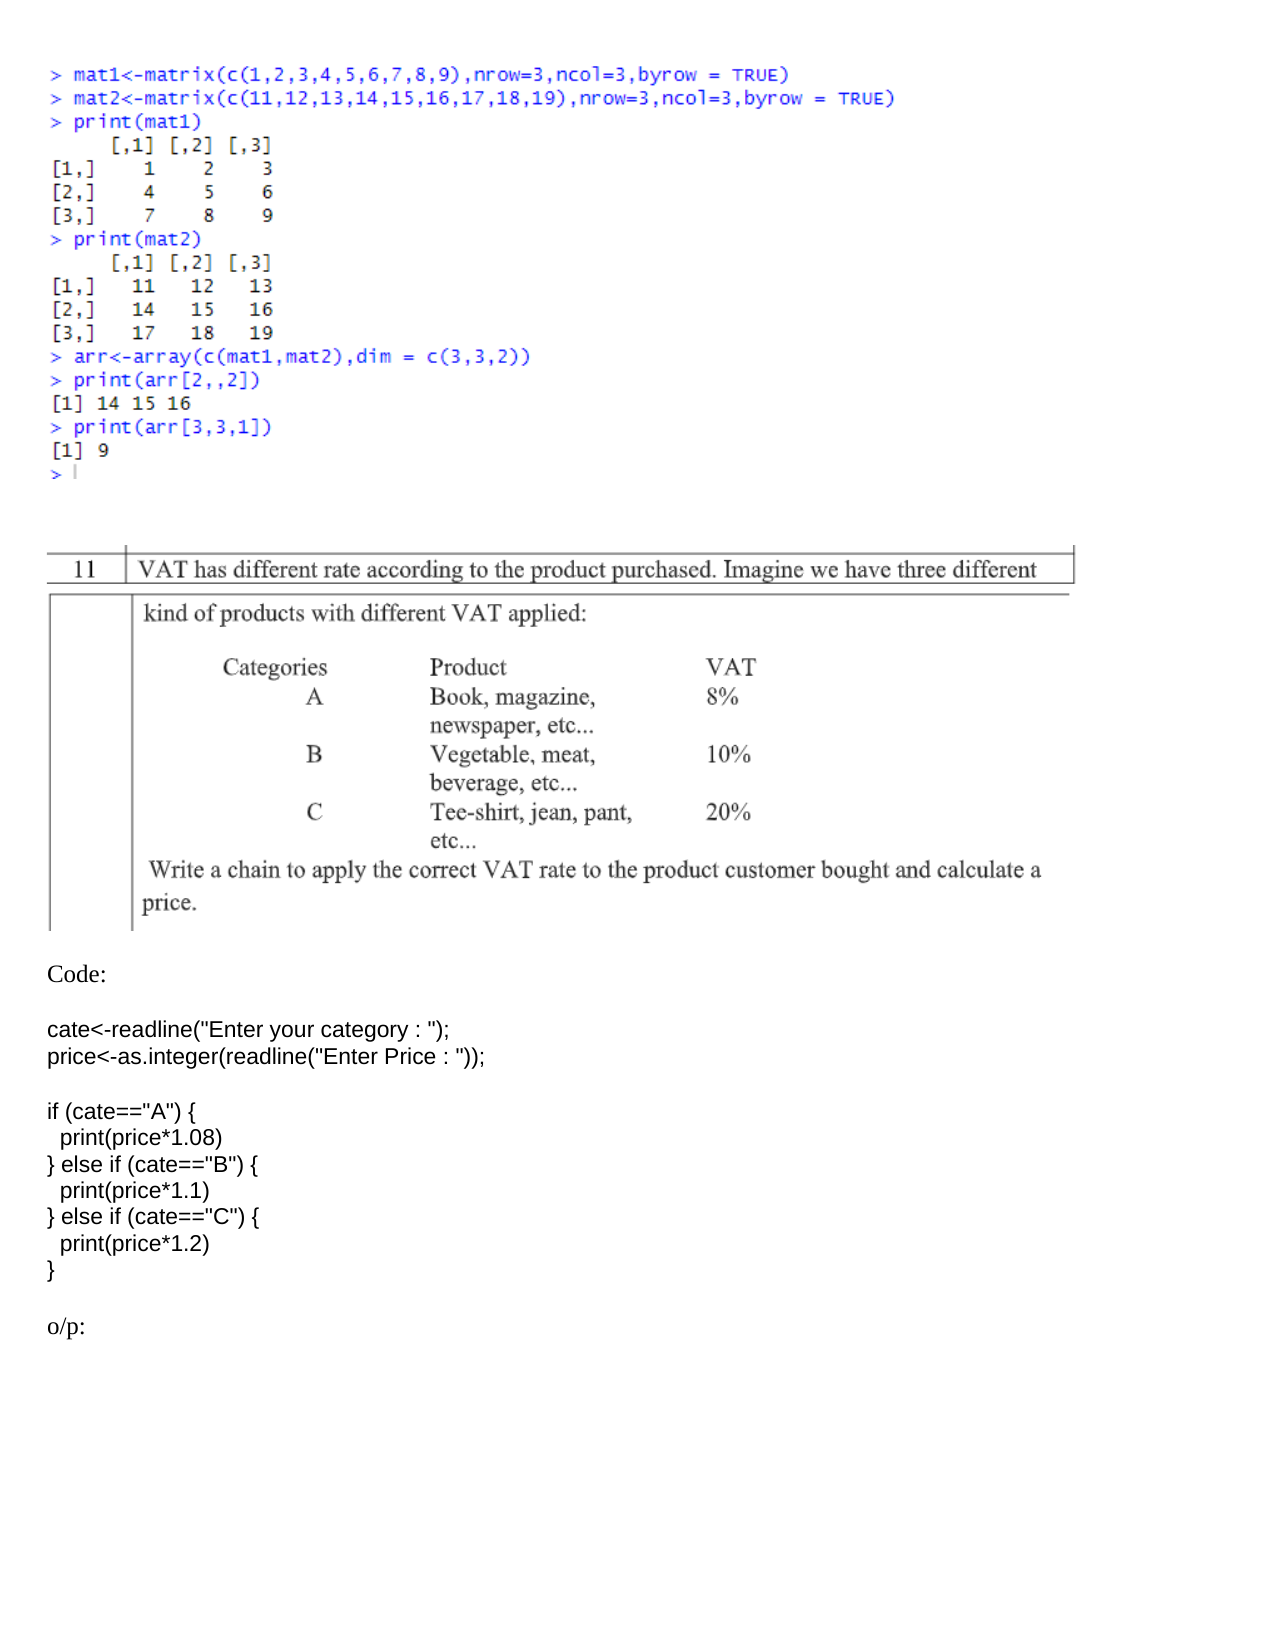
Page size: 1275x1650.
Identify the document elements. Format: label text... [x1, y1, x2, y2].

text print(price*1.1) [47, 1177, 1209, 1203]
picture [46, 545, 1097, 931]
text o/p: [47, 1311, 1209, 1340]
text Code: [47, 959, 1209, 988]
text } [47, 1256, 1209, 1282]
text } else if (cate=="B") { [47, 1151, 1209, 1177]
picture [46, 65, 987, 479]
text print(price*1.08) [47, 1124, 1209, 1151]
text if (cate=="A") { [47, 1098, 1209, 1124]
text print(price*1.2) [47, 1230, 1209, 1256]
text } else if (cate=="C") { [47, 1203, 1209, 1230]
text cate<-readline("Enter your category : "); [47, 1016, 1209, 1043]
text price<-as.integer(readline("Enter Price : ")); [47, 1043, 1209, 1069]
